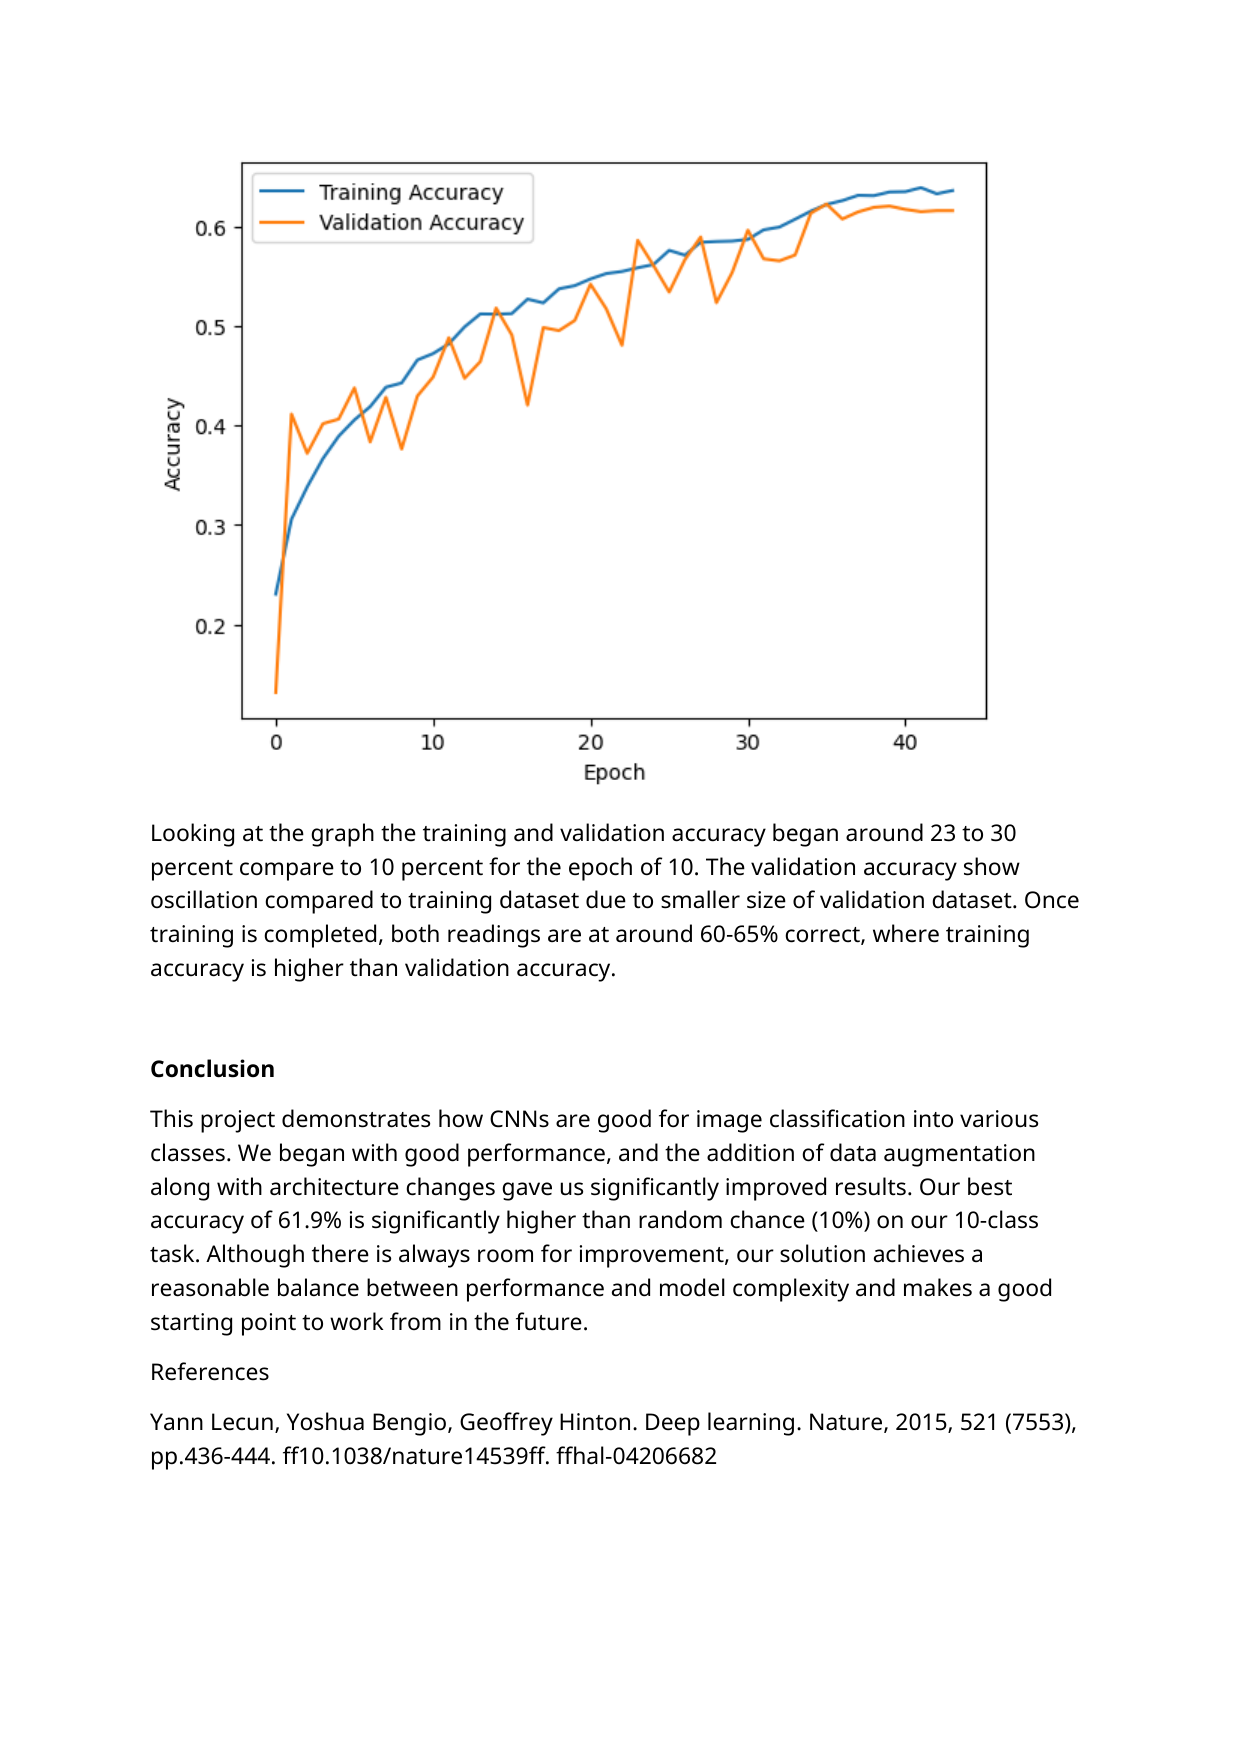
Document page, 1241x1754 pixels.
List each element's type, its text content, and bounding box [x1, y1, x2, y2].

text This project demonstrates how CNNs are good for image classification into various classes. We began with good performance, and the addition of data augmentation along with architecture changes gave us significantly improved results. Our best accuracy of 61.9% is significantly higher than random chance (10%) on our 10-class task. Although there is always room for improvement, our solution achieves a reasonable balance between performance and model complexity and makes a good starting point to work from in the future. [150, 1103, 1090, 1337]
text Conclusion [150, 1052, 1090, 1084]
text References [150, 1356, 1090, 1387]
text Looking at the graph the training and validation accuracy began around 23 to 30 percent compare to 10 percent for the epoch of 10. The validation accuracy show oscillation compared to training dataset due to smaller size of validation dataset. Once training is completed, both readings are at around 60-65% correct, where training accuracy is higher than validation accuracy. [150, 817, 1090, 983]
picture [150, 150, 1001, 798]
text Yann Lecun, Yoshua Bengio, Geoffrey Hinton. Deep learning. Nature, 2015, 521 (7553), pp.436-444. ff10.1038/nature14539ff. ffhal-04206682 [150, 1406, 1090, 1471]
